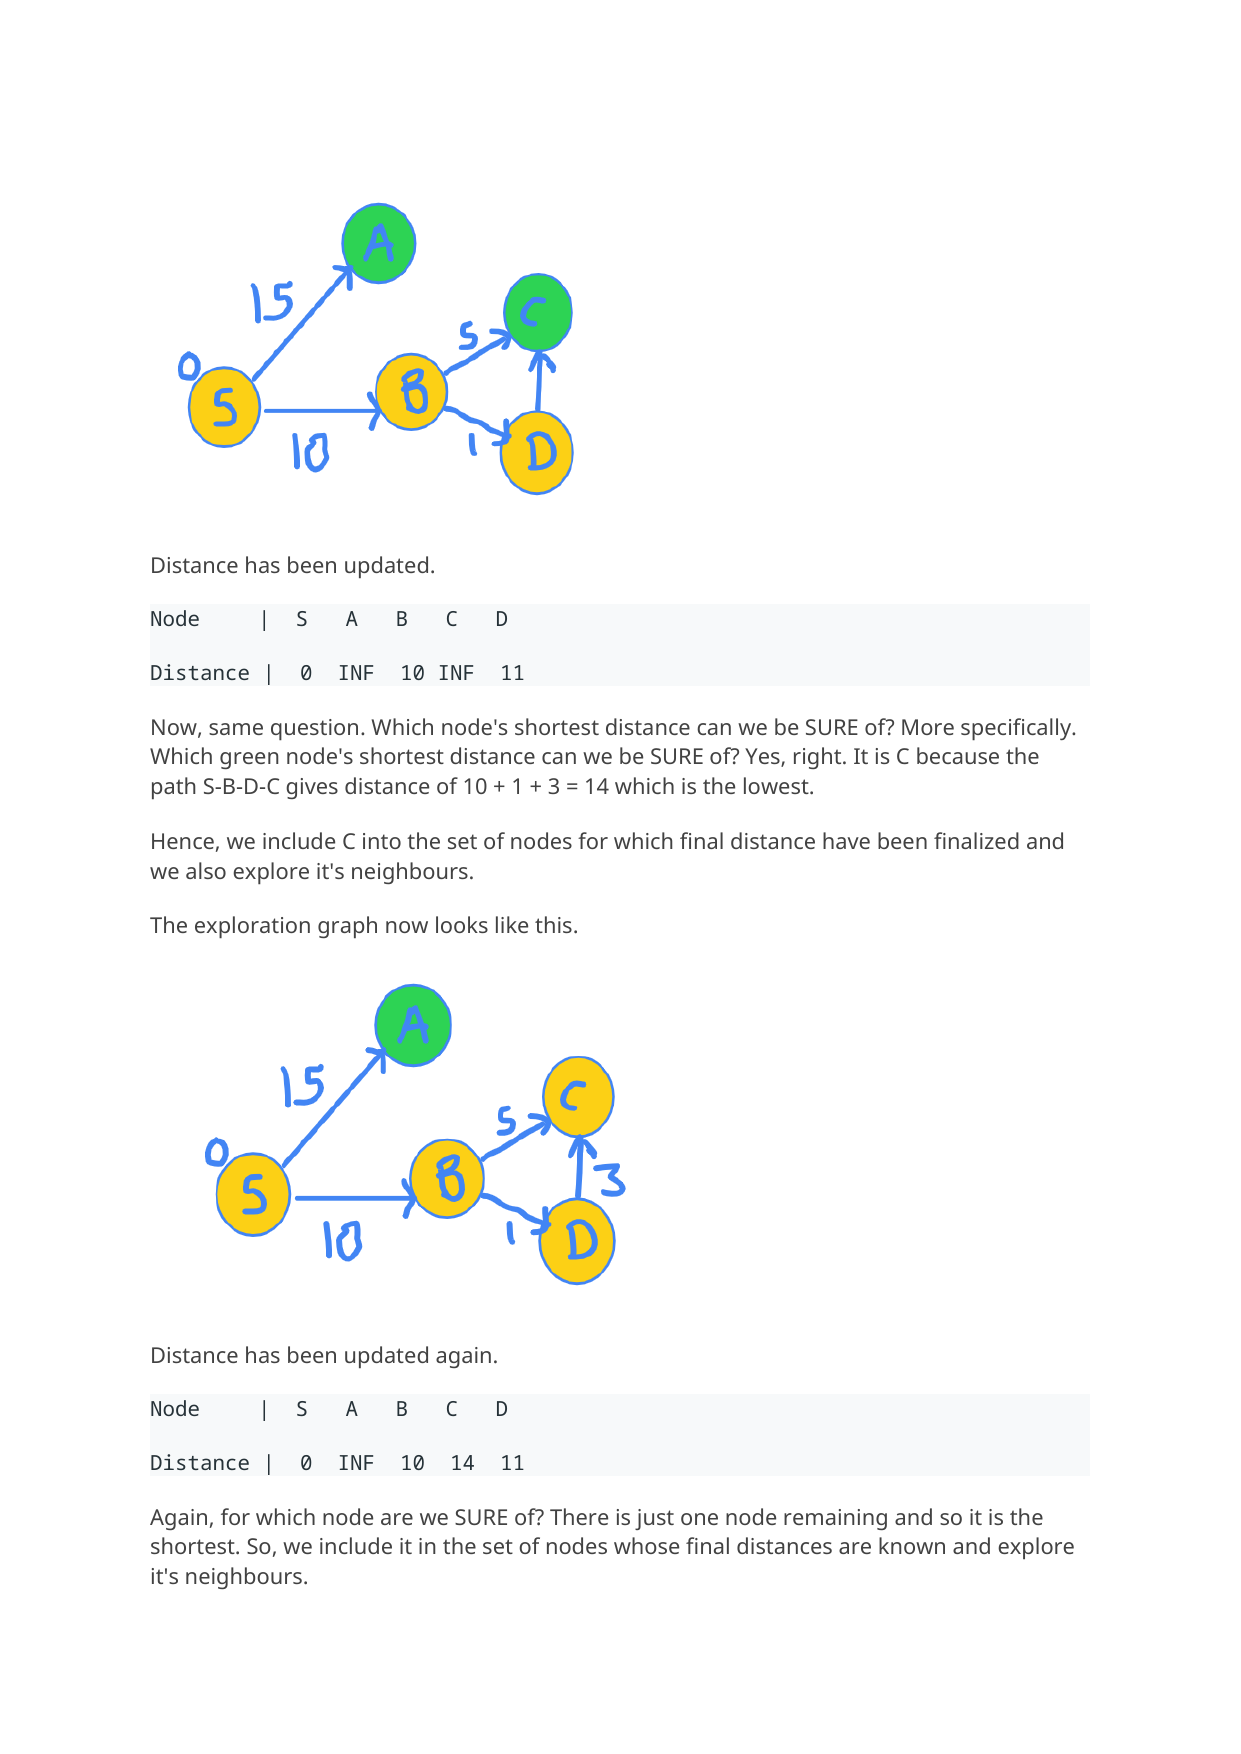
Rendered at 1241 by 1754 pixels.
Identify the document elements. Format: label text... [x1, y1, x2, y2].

picture [150, 150, 705, 550]
text Now, same question. Which node's shortest distance can we be SURE of? More specifically. Which green node's shortest distance can we be SURE of? Yes, right. It is C because the path S-B-D-C gives distance of 10 + 1 + 3 = 14 which is the lowest. [150, 711, 1090, 801]
text Node | S A B C D [150, 604, 1090, 633]
text Again, for which node are we SURE of? There is just one node remaining and so it is the shortest. So, we include it in the set of nodes whose final distances are known and explore it's neighbours. [150, 1501, 1090, 1591]
text Hence, we include C into the set of nodes for which final distance have been finalized and we also explore it's neighbours. [150, 826, 1090, 885]
text Distance | 0 INF 10 INF 11 [150, 658, 1090, 686]
text Node | S A B C D [150, 1394, 1090, 1423]
text Distance | 0 INF 10 14 11 [150, 1448, 1090, 1476]
picture [150, 940, 719, 1340]
